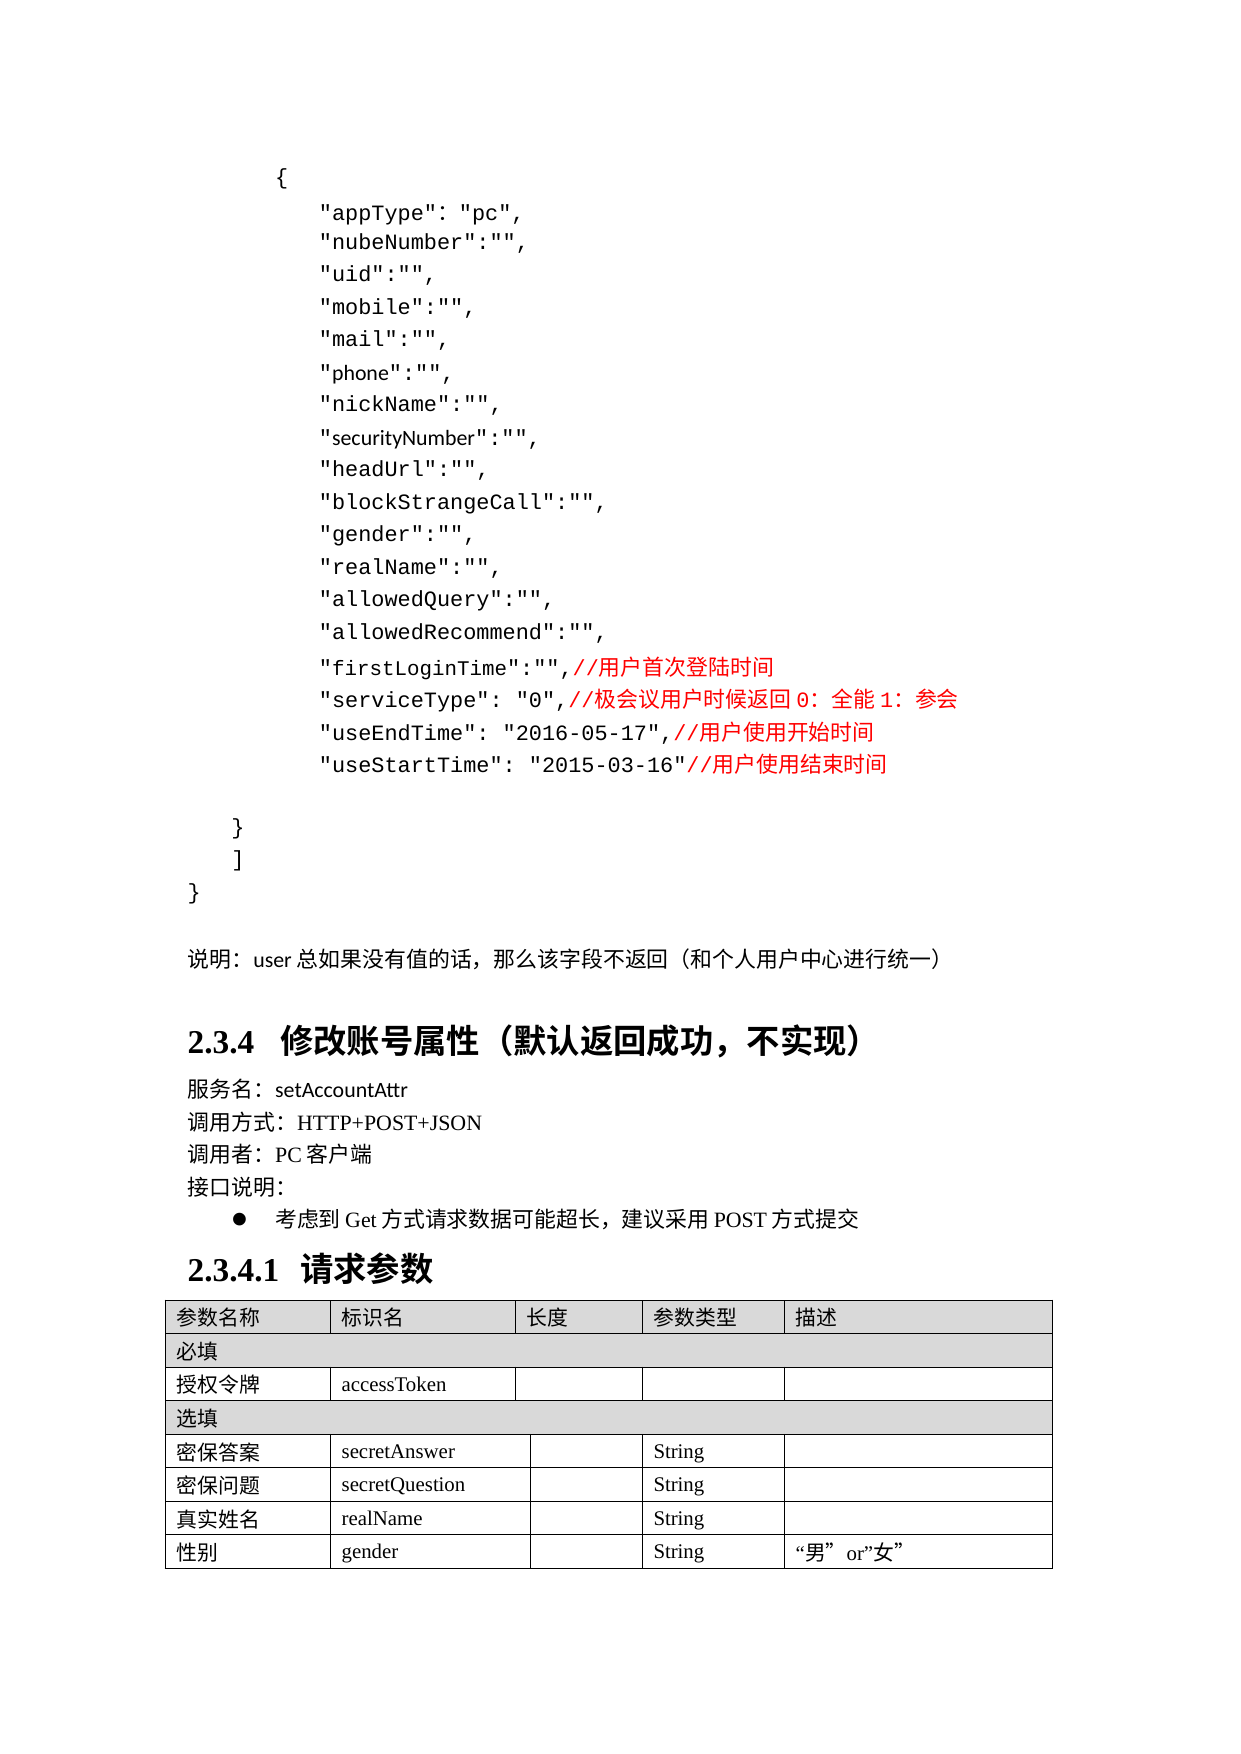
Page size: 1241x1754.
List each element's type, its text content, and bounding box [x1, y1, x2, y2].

table_header 标识名 [331, 1301, 515, 1333]
table_cell String [643, 1435, 784, 1467]
table_cell String [643, 1502, 784, 1534]
table_cell secretAnswer [331, 1435, 530, 1467]
table_cell [531, 1468, 642, 1501]
table_cell 密保答案 [166, 1435, 330, 1467]
text "mobile":"", [187, 292, 1053, 324]
text } [187, 812, 1053, 844]
table_cell gender [331, 1535, 530, 1568]
table_cell [785, 1468, 1052, 1501]
text "phone":"", [275, 357, 1053, 389]
table_cell [785, 1502, 1052, 1534]
table_header 参数类型 [643, 1301, 784, 1333]
text "uid":"", [275, 259, 1053, 292]
table_cell “男”or”女” [785, 1535, 1052, 1568]
table_cell secretQuestion [331, 1468, 530, 1501]
text 调用方式：HTTP+POST+JSON [187, 1104, 1053, 1137]
table_cell [531, 1435, 642, 1467]
text 服务名：setAccountAttr [187, 1072, 1053, 1104]
text { [231, 162, 1053, 194]
text "gender":"", [187, 519, 1053, 552]
text "useEndTime": "2016-05-17",//用户使用开始时间 [275, 714, 1053, 747]
table_cell [785, 1435, 1052, 1467]
text "headUrl":"", [187, 454, 1053, 487]
text "firstLoginTime":"",//用户首次登陆时间 [275, 649, 1053, 682]
text "blockStrangeCall":"", [187, 487, 1053, 519]
text "securityNumber":"", [187, 422, 1053, 454]
table_cell realName [331, 1502, 530, 1534]
text "nubeNumber":"", [275, 227, 1053, 259]
list 修改账号属性（默认返回成功，不实现） [187, 1007, 1053, 1072]
table_cell [516, 1368, 642, 1400]
table_cell 真实姓名 [166, 1502, 330, 1534]
table_cell [531, 1502, 642, 1534]
text } [187, 877, 1053, 909]
text 说明：user 总如果没有值的话，那么该字段不返回（和个人用户中心进行统一） [187, 942, 1053, 974]
text "useStartTime": "2015-03-16"//用户使用结束时间 [275, 747, 1053, 779]
text "mail":"", [275, 324, 1053, 357]
text 调用者：PC客户端 [187, 1137, 1053, 1169]
table_header 描述 [785, 1301, 1052, 1333]
text "realName":"", [187, 552, 1053, 584]
table_header 长度 [516, 1301, 642, 1333]
table_header 参数名称 [166, 1301, 330, 1333]
table_cell 性别 [166, 1535, 330, 1568]
table_cell accessToken [331, 1368, 515, 1400]
text "appType"："pc", [275, 194, 1053, 227]
list 请求参数 [187, 1234, 1053, 1299]
table_cell 选填 [166, 1401, 1052, 1434]
table_cell 授权令牌 [166, 1368, 330, 1400]
text "serviceType": "0",//极会议用户时候返回 0：全能 1：参会 [275, 682, 1053, 714]
table_cell 密保问题 [166, 1468, 330, 1501]
list 考虑到Get方式请求数据可能超长，建议采用POST方式提交 [231, 1202, 1053, 1234]
text 接口说明： [187, 1169, 1053, 1202]
text "nickName":"", [187, 389, 1053, 422]
table_cell [785, 1368, 1052, 1400]
table_cell [643, 1368, 784, 1400]
table_cell String [643, 1468, 784, 1501]
text "allowedRecommend":"", [275, 617, 1053, 649]
text "allowedQuery":"", [275, 584, 1053, 617]
table_cell 必填 [166, 1334, 1052, 1367]
table_cell String [643, 1535, 784, 1568]
text ] [187, 844, 1053, 877]
table_cell [531, 1535, 642, 1568]
